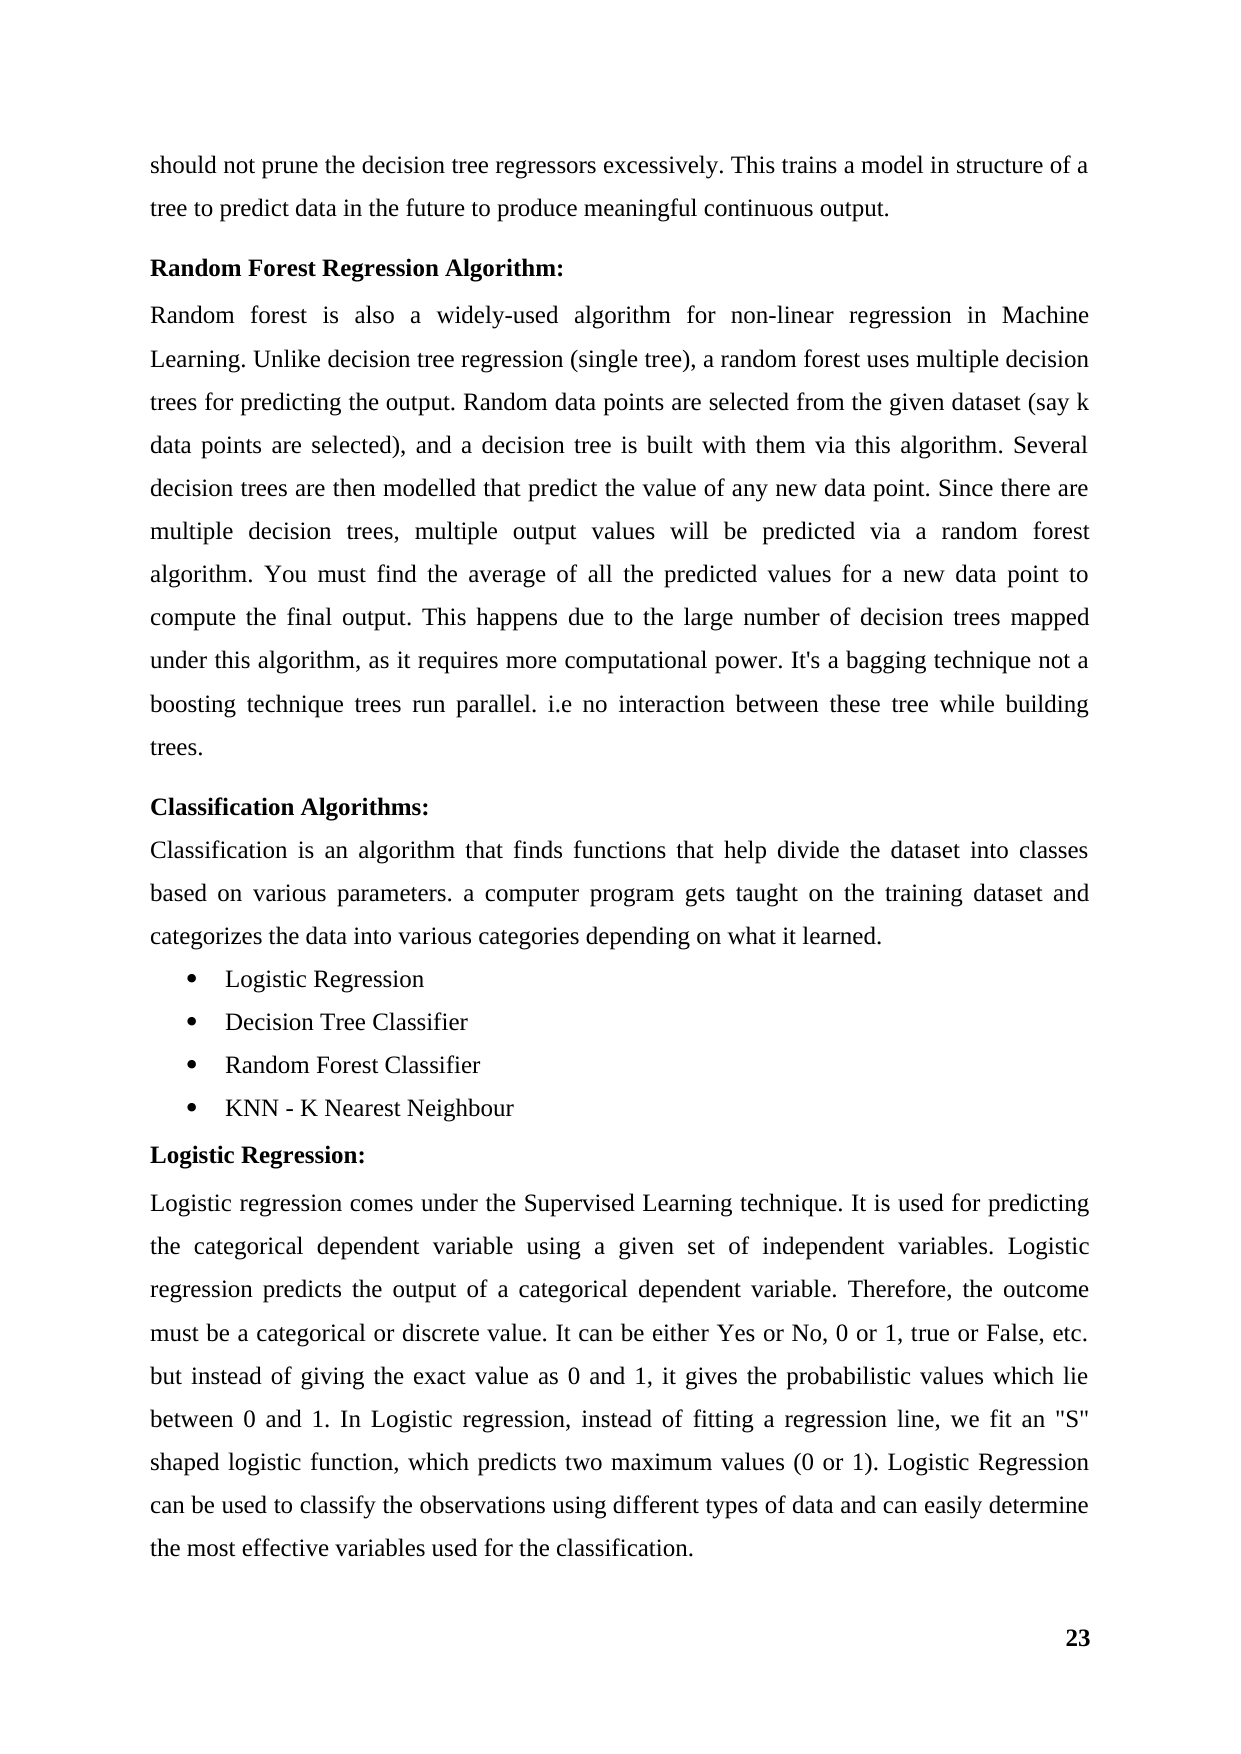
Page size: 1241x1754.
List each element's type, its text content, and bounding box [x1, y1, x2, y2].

text Random Forest Regression Algorithm: [150, 253, 1090, 282]
text Logistic Regression: [150, 1141, 1090, 1169]
text Random forest is also a widely-used algorithm for non-linear regression in Machine Learning. Unlike decision tree regression (single tree), a random forest uses multiple decision trees for predicting the output. Random data points are selected from the given dataset (say k data points are selected), and a decision tree is built with them via this algorithm. Several decision trees are then modelled that predict the value of any new data point. Since there are multiple decision trees, multiple output values will be predicted via a random forest algorithm. You must find the average of all the predicted values for a new data point to compute the final output. This happens due to the large number of decision trees mapped under this algorithm, as it requires more computational power. It's a bagging technique not a boosting technique trees run parallel. i.e no interaction between these tree while building trees. [150, 301, 1090, 761]
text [150, 150, 1090, 222]
text Classification is an algorithm that finds functions that help divide the dataset into classes based on various parameters. a computer program gets taught on the training dataset and categorizes the data into various categories depending on what it learned. [150, 835, 1090, 950]
text Classification Algorithms: [150, 792, 1090, 820]
text Logistic regression comes under the Supervised Learning technique. It is used for predicting the categorical dependent variable using a given set of independent variables. Logistic regression predicts the output of a categorical dependent variable. Therefore, the outcome must be a categorical or discrete value. It can be either Yes or No, 0 or 1, true or False, etc. but instead of giving the exact value as 0 and 1, it gives the probabilistic values which lie between 0 and 1. In Logistic regression, instead of fitting a regression line, we fit an "S" shaped logistic function, which predicts two maximum values (0 or 1). Logistic Regression can be used to classify the observations using different types of data and can easily determine the most effective variables used for the classification. [150, 1188, 1090, 1562]
list Random Forest Classifier [187, 1050, 1090, 1079]
list Decision Tree Classifier [187, 1007, 1090, 1036]
list KNN - K Nearest Neighbour [187, 1093, 1090, 1122]
list Logistic Regression [187, 964, 1090, 993]
